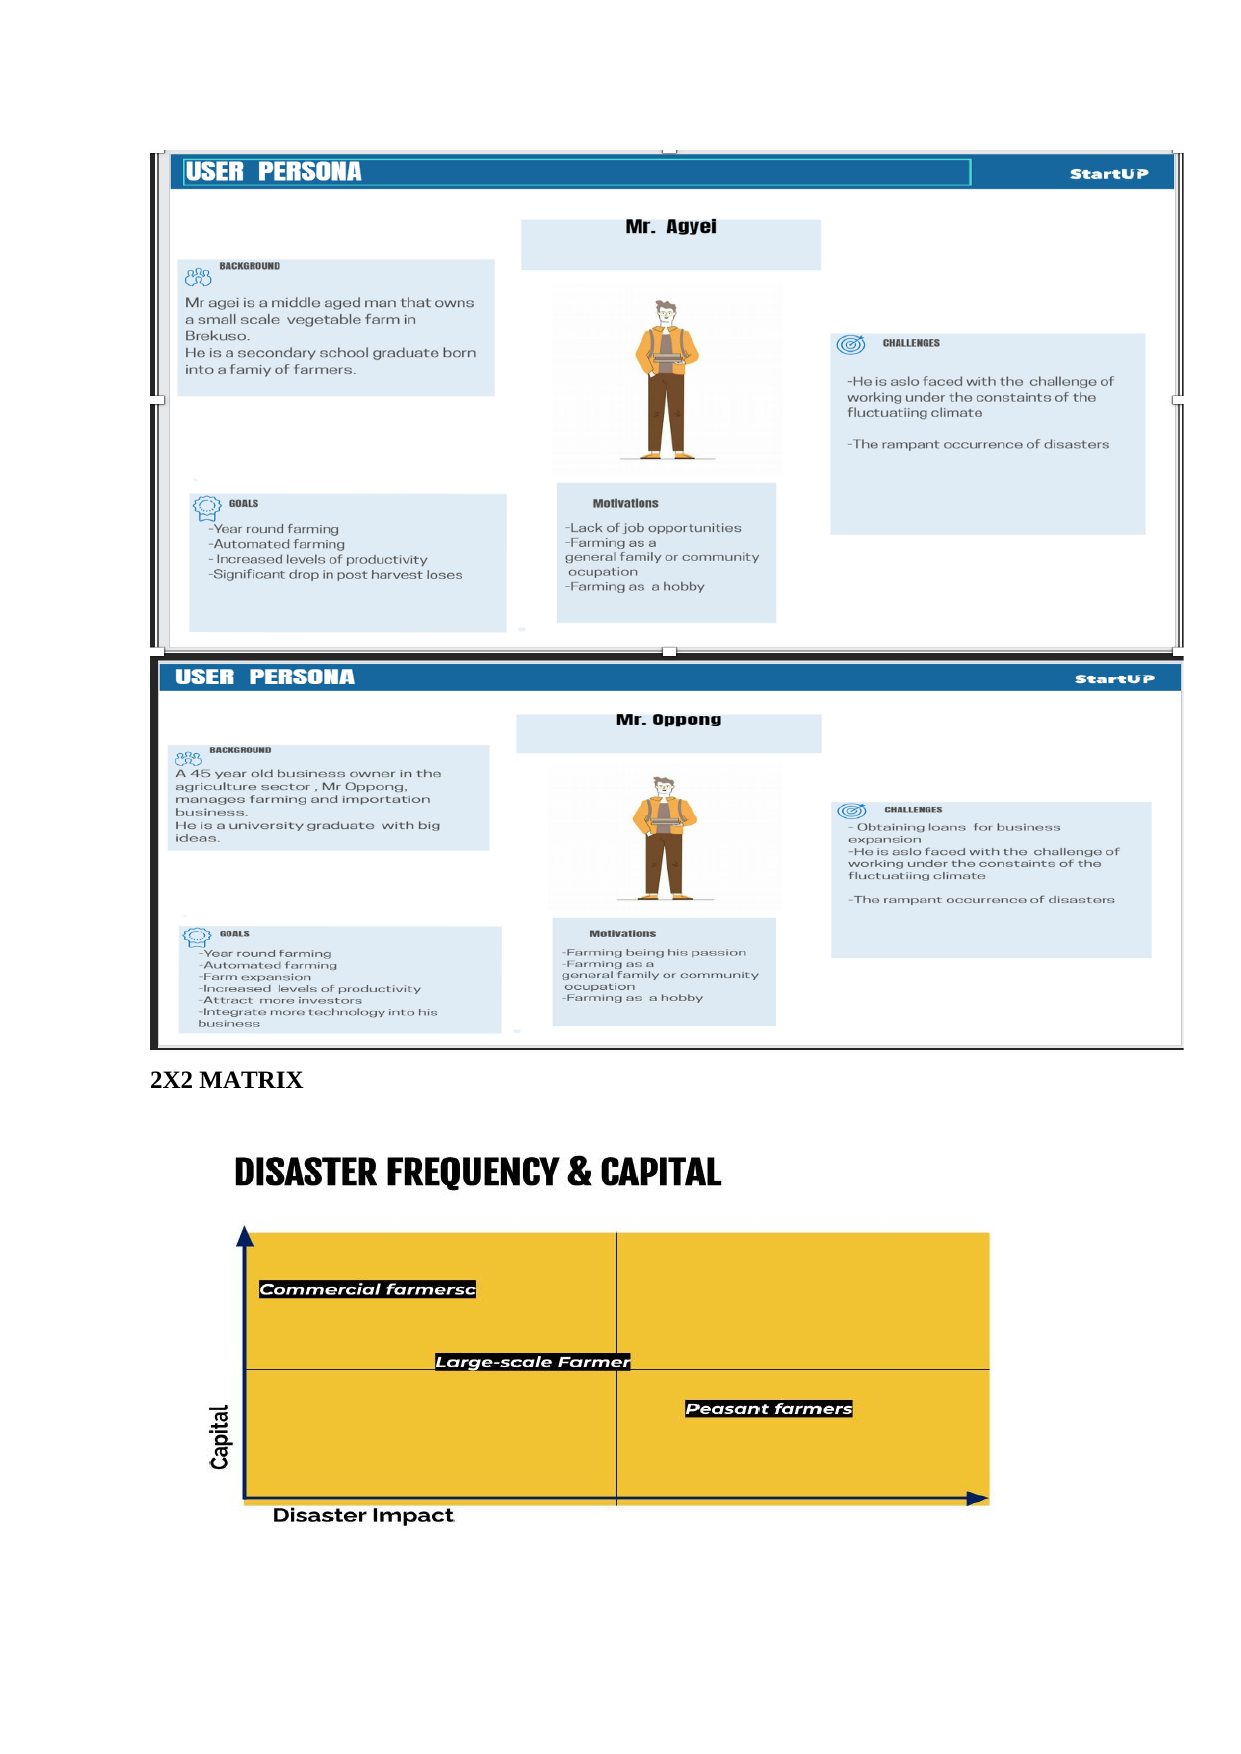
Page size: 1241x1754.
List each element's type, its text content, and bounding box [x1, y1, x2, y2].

picture [150, 150, 1184, 1050]
text 2X2 MATRIX [150, 1065, 1090, 1094]
picture [150, 1106, 1125, 1533]
